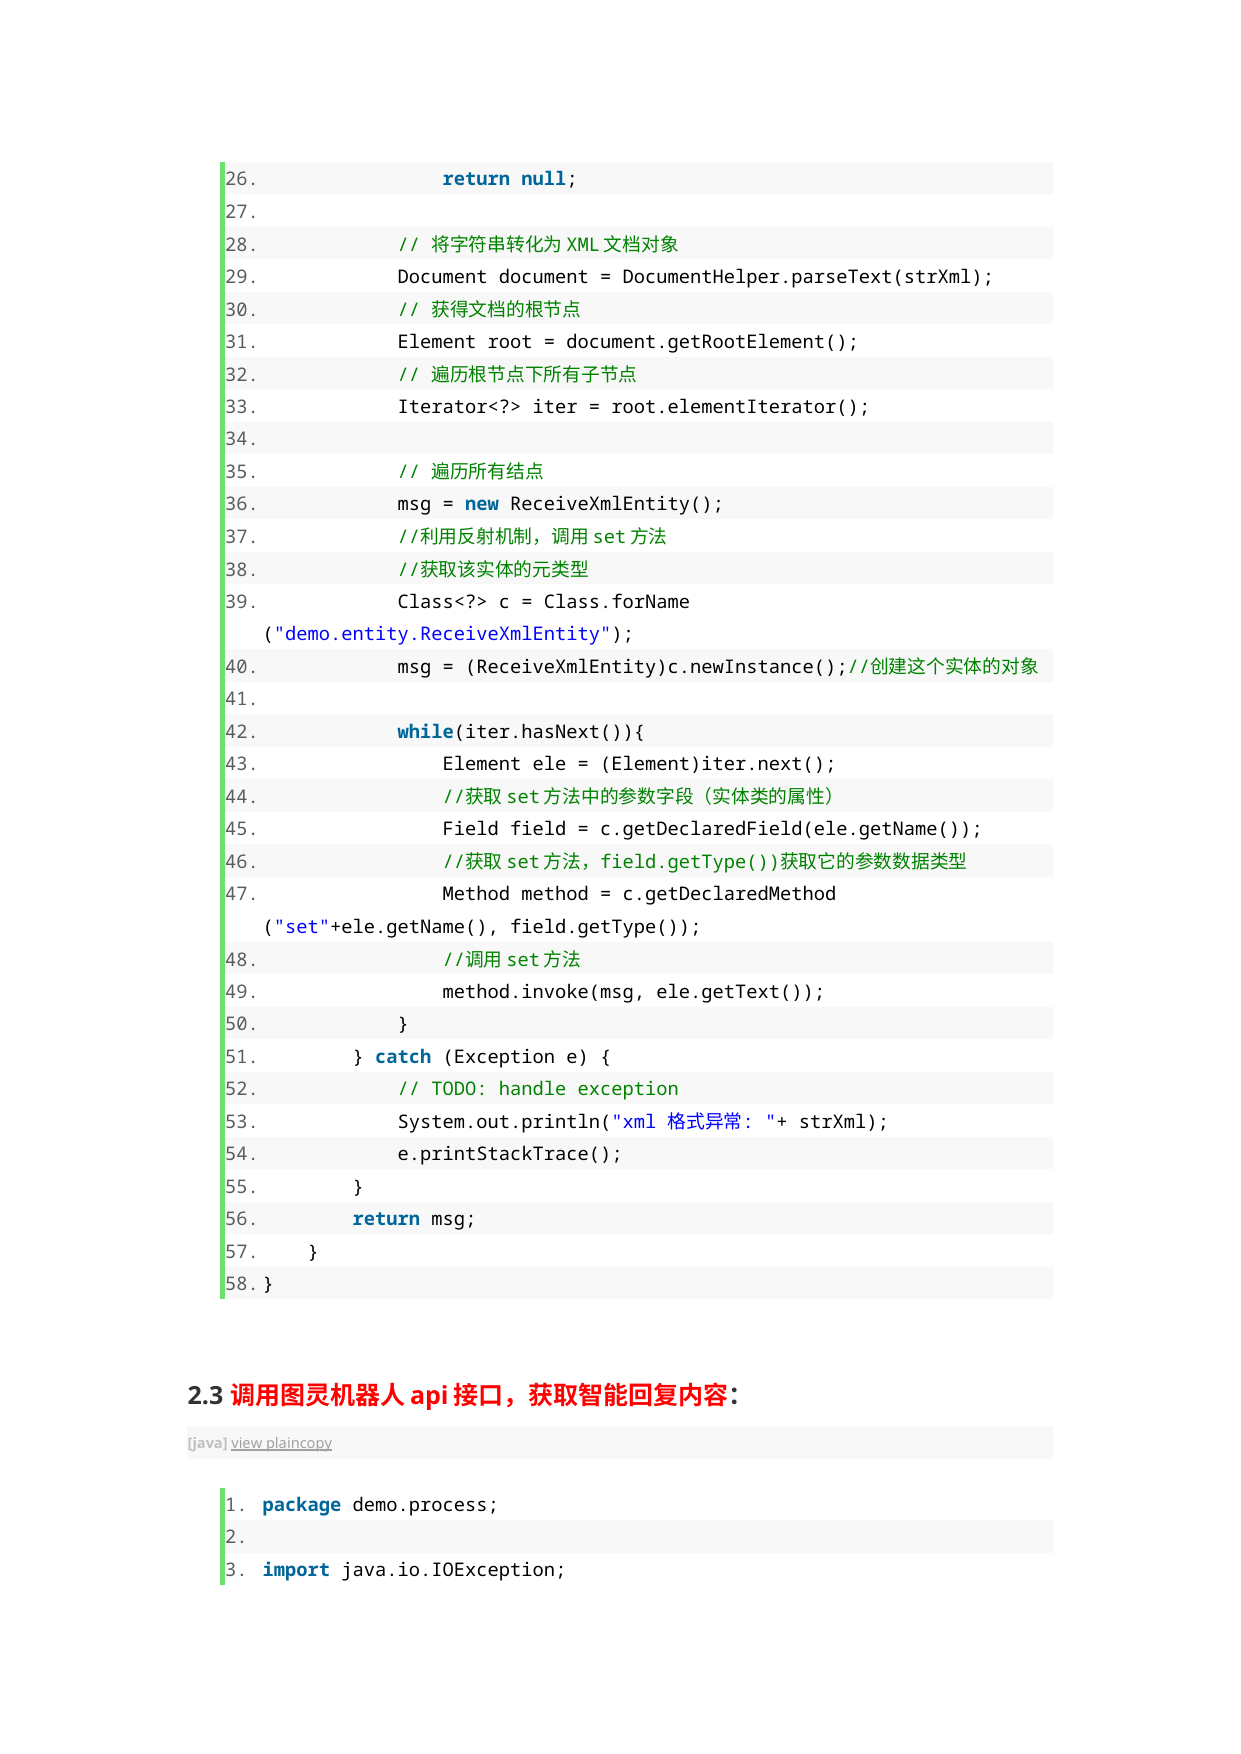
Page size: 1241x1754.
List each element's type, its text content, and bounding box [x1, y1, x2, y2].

list // 遍历所有结点 [225, 454, 1053, 487]
list Document document = DocumentHelper.parseText(strXml); [225, 259, 1053, 292]
list e.printStackTrace(); [225, 1137, 1053, 1169]
list while(iter.hasNext()){ [225, 714, 1053, 747]
list Element root = document.getRootElement(); [225, 324, 1053, 357]
text 2.3 调用图灵机器人api接口，获取智能回复内容： [187, 1361, 1053, 1426]
list msg = new ReceiveXmlEntity(); [225, 487, 1053, 519]
list Iterator<?> iter = root.elementIterator(); [225, 389, 1053, 422]
list } catch (Exception e) { [225, 1039, 1053, 1072]
list } [225, 1234, 1053, 1267]
list //获取该实体的元类型 [225, 552, 1053, 584]
list System.out.println("xml 格式异常: "+ strXml); [225, 1104, 1053, 1137]
list //获取set方法，field.getType())获取它的参数数据类型 [225, 844, 1053, 877]
list return msg; [225, 1202, 1053, 1234]
list method.invoke(msg, ele.getText()); [225, 974, 1053, 1007]
list } [225, 1169, 1053, 1202]
list //利用反射机制，调用set方法 [225, 519, 1053, 552]
list return null; [225, 162, 1053, 194]
list Field field = c.getDeclaredField(ele.getName()); [225, 812, 1053, 844]
list // 遍历根节点下所有子节点 [225, 357, 1053, 389]
list // TODO: handle exception [225, 1072, 1053, 1104]
list //获取set方法中的参数字段（实体类的属性） [225, 779, 1053, 812]
list Class<?> c = Class.forName("demo.entity.ReceiveXmlEntity"); [225, 584, 1053, 649]
list Method method = c.getDeclaredMethod("set"+ele.getName(), field.getType()); [225, 877, 1053, 942]
list Element ele = (Element)iter.next(); [225, 747, 1053, 779]
list // 将字符串转化为XML文档对象 [225, 227, 1053, 259]
list package demo.process; [225, 1488, 1053, 1520]
text [java] view plaincopy [187, 1426, 1053, 1459]
list //调用set方法 [225, 942, 1053, 974]
list import java.io.IOException; [225, 1553, 1053, 1585]
list } [225, 1007, 1053, 1039]
list msg = (ReceiveXmlEntity)c.newInstance();//创建这个实体的对象 [225, 649, 1053, 682]
list } [225, 1267, 1053, 1299]
list // 获得文档的根节点 [225, 292, 1053, 324]
